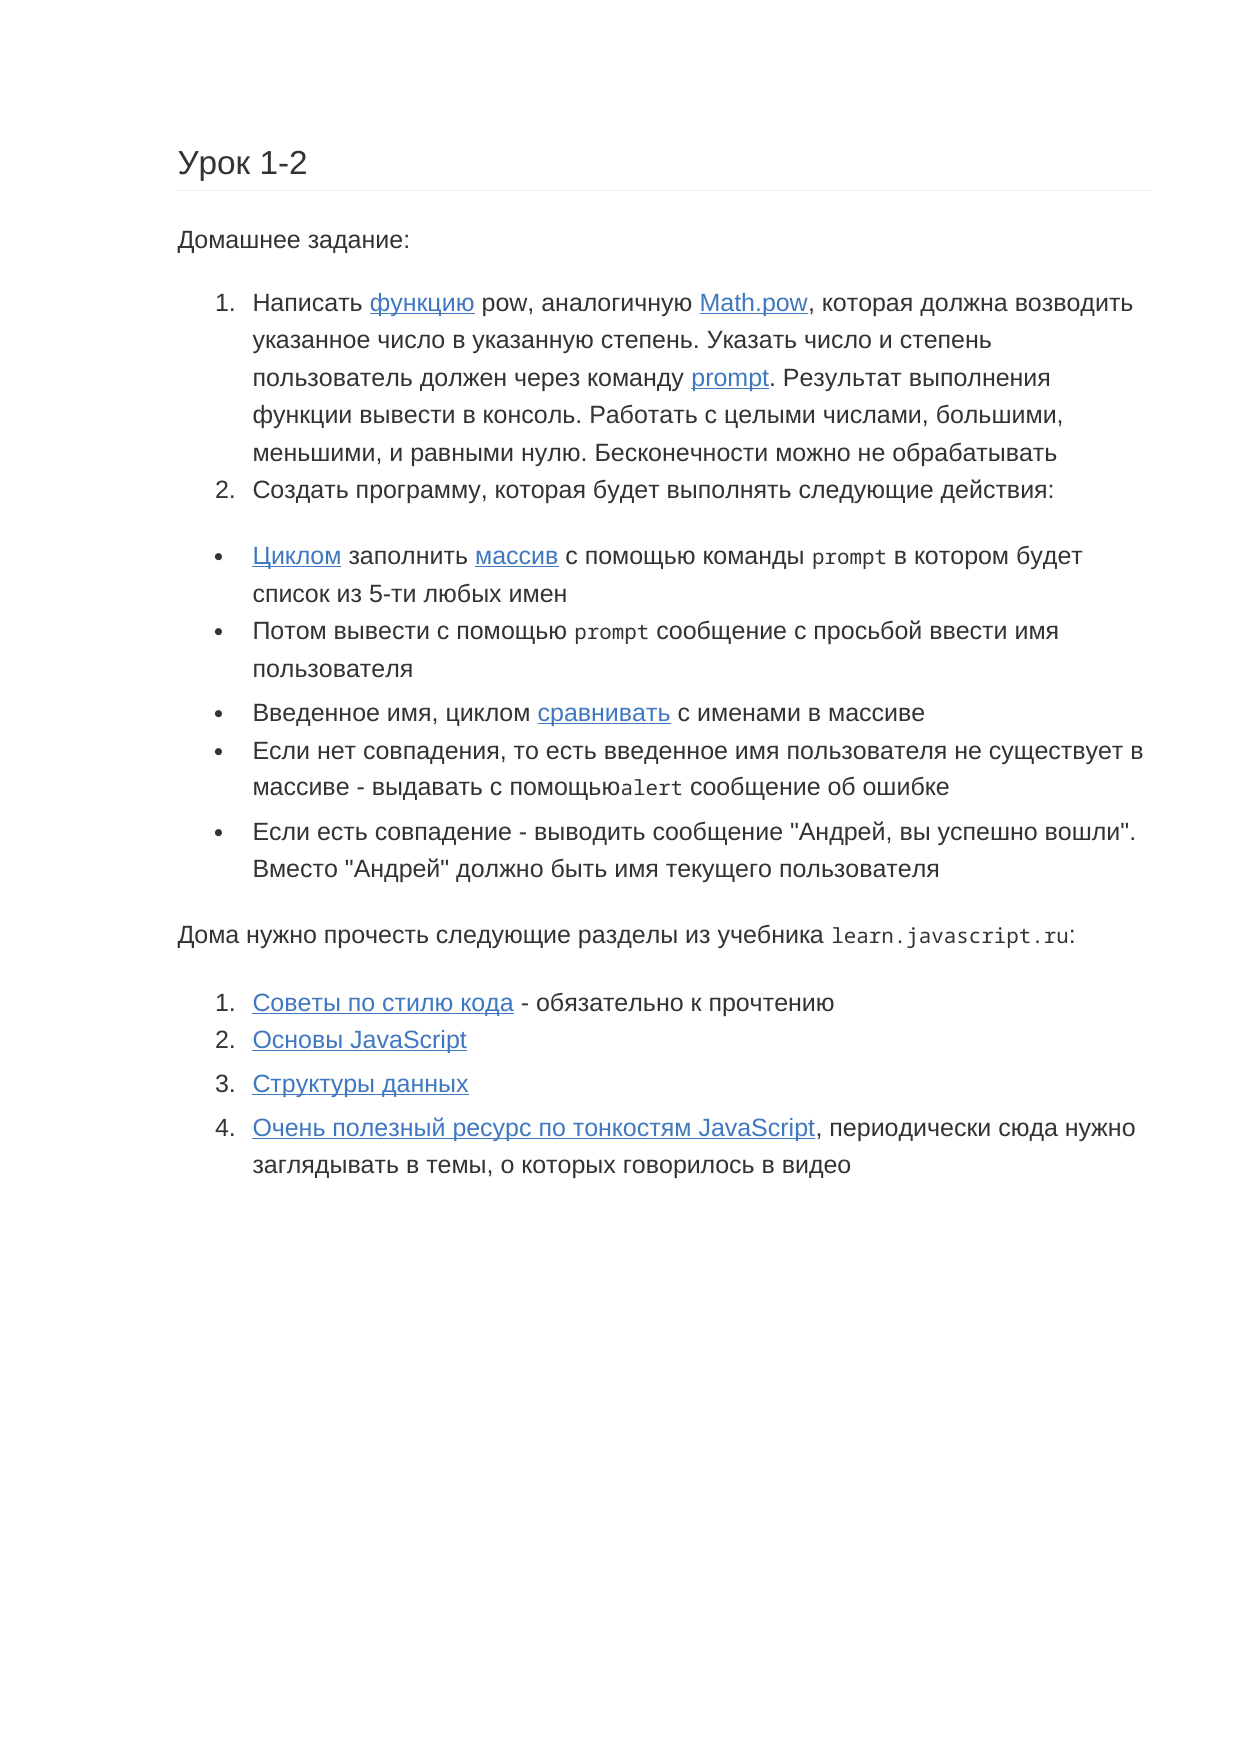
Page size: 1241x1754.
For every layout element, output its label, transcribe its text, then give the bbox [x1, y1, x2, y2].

list Потом вывести с помощью prompt сообщение с просьбой ввести имя пользователя [215, 608, 1152, 683]
list Очень полезный ресурс по тонкостям JavaScript, периодически сюда нужно заглядывать в темы, о которых говорилось в видео [215, 1104, 1152, 1179]
list Если нет совпадения, то есть введенное имя пользователя не существует в массиве - выдавать с помощьюalert сообщение об ошибке [215, 727, 1152, 802]
text Дома нужно прочесть следующие разделы из учебника learn.javascript.ru: [177, 912, 1152, 950]
list Если есть совпадение - выводить сообщение "Андрей, вы успешно вошли". Вместо "Андрей" должно быть имя текущего пользователя [215, 808, 1152, 883]
subtitle Урок 1-2 [177, 143, 1152, 190]
list Написать функцию pow, аналогичную Math.pow, которая должна возводить указанное число в указанную степень. Указать число и степень пользователь должен через команду prompt. Результат выполнения функции вывести в консоль. Работать с целыми числами, большими, меньшими, и равными нулю. Бесконечности можно не обрабатывать [215, 279, 1152, 466]
list Циклом заполнить массив с помощью команды prompt в котором будет список из 5-ти любых имен [215, 533, 1152, 608]
text Домашнее задание: [177, 216, 1152, 254]
list Создать программу, которая будет выполнять следующие действия: [215, 466, 1152, 504]
list Советы по стилю кода - обязательно к прочтению [215, 979, 1152, 1016]
list Основы JavaScript [215, 1016, 1152, 1054]
list Структуры данных [215, 1060, 1152, 1098]
list Введенное имя, циклом сравнивать с именами в массиве [215, 689, 1152, 727]
